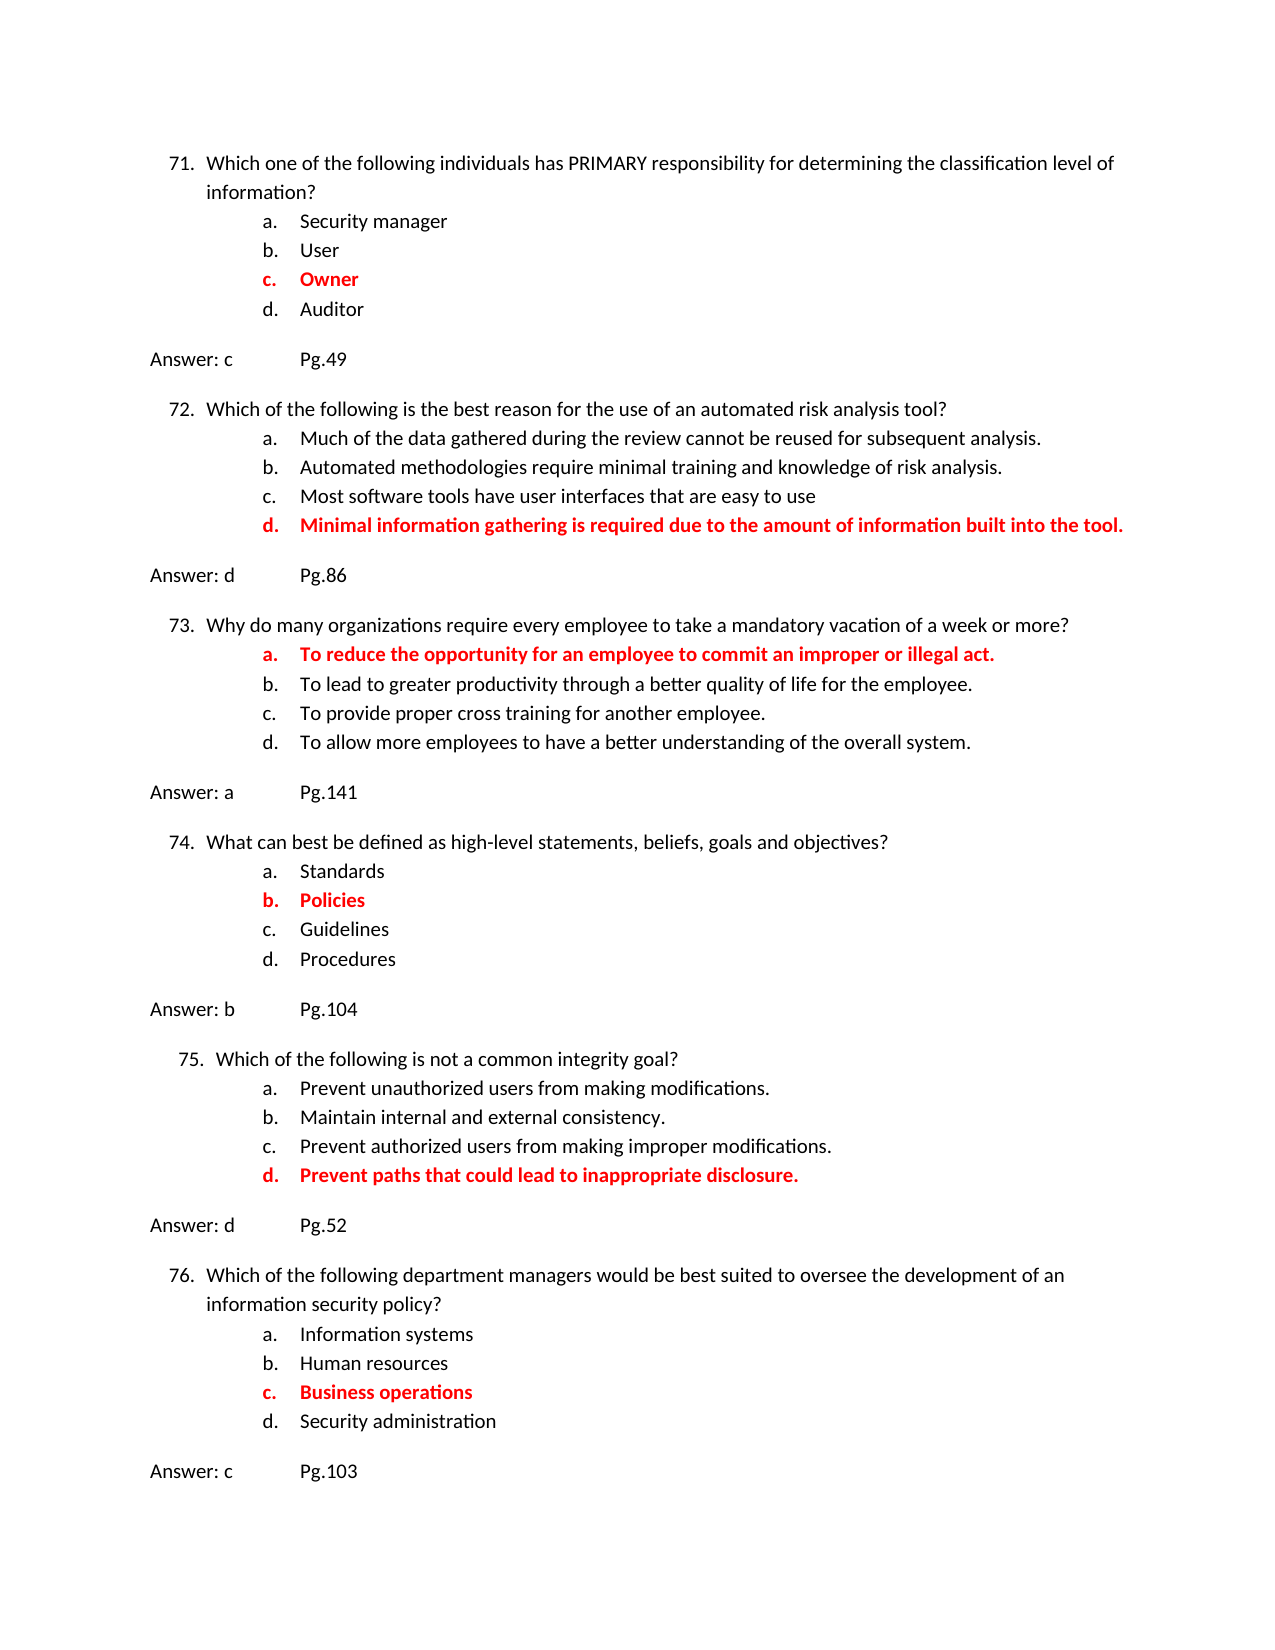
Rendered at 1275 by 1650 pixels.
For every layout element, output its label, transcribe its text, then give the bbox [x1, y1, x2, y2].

list To allow more employees to have a better understanding of the overall system. [262, 729, 1125, 754]
list Security administration [262, 1408, 1125, 1434]
list To reduce the opportunity for an employee to commit an improper or illegal act. [262, 642, 1125, 667]
list To provide proper cross training for another employee. [262, 700, 1125, 725]
list Business operations [262, 1379, 1125, 1404]
list Guidelines [262, 917, 1125, 942]
list Much of the data gathered during the review cannot be reused for subsequent analysis. [262, 425, 1125, 450]
list Which of the following department managers would be best suited to oversee the development of an information security policy? [169, 1262, 1125, 1317]
list Which of the following is the best reason for the use of an automated risk analysis tool? [169, 396, 1125, 421]
list Prevent paths that could lead to inappropriate disclosure. [262, 1162, 1125, 1188]
list Prevent authorized users from making improper modifications. [262, 1133, 1125, 1159]
list To lead to greater productivity through a better quality of life for the employee. [262, 671, 1125, 696]
list Maintain internal and external consistency. [262, 1104, 1125, 1129]
list Prevent unauthorized users from making modifications. [262, 1075, 1125, 1100]
list Minimal information gathering is required due to the amount of information built into the tool. [262, 512, 1125, 538]
list Human resources [262, 1350, 1125, 1375]
list Automated methodologies require minimal training and knowledge of risk analysis. [262, 454, 1125, 479]
list Auditor [262, 296, 1125, 321]
list Policies [262, 887, 1125, 913]
list Information systems [262, 1321, 1125, 1346]
text Answer: a Pg.141 [150, 779, 1125, 804]
text Answer: b Pg.104 [150, 996, 1125, 1021]
list Procedures [262, 946, 1125, 971]
list Which of the following is not a common integrity goal? [178, 1046, 1125, 1071]
list User [262, 237, 1125, 263]
text Answer: c Pg.49 [150, 346, 1125, 371]
text Answer: c Pg.103 [150, 1458, 1125, 1484]
list Why do many organizations require every employee to take a mandatory vacation of a week or more? [169, 612, 1125, 638]
list Security manager [262, 208, 1125, 234]
text Answer: d Pg.52 [150, 1212, 1125, 1238]
list What can best be defined as high-level statements, beliefs, goals and objectives? [169, 829, 1125, 854]
list Standards [262, 858, 1125, 884]
text Answer: d Pg.86 [150, 562, 1125, 588]
list Which one of the following individuals has PRIMARY responsibility for determining the classification level of information? [169, 150, 1125, 204]
list Owner [262, 267, 1125, 292]
list Most software tools have user interfaces that are easy to use [262, 483, 1125, 509]
